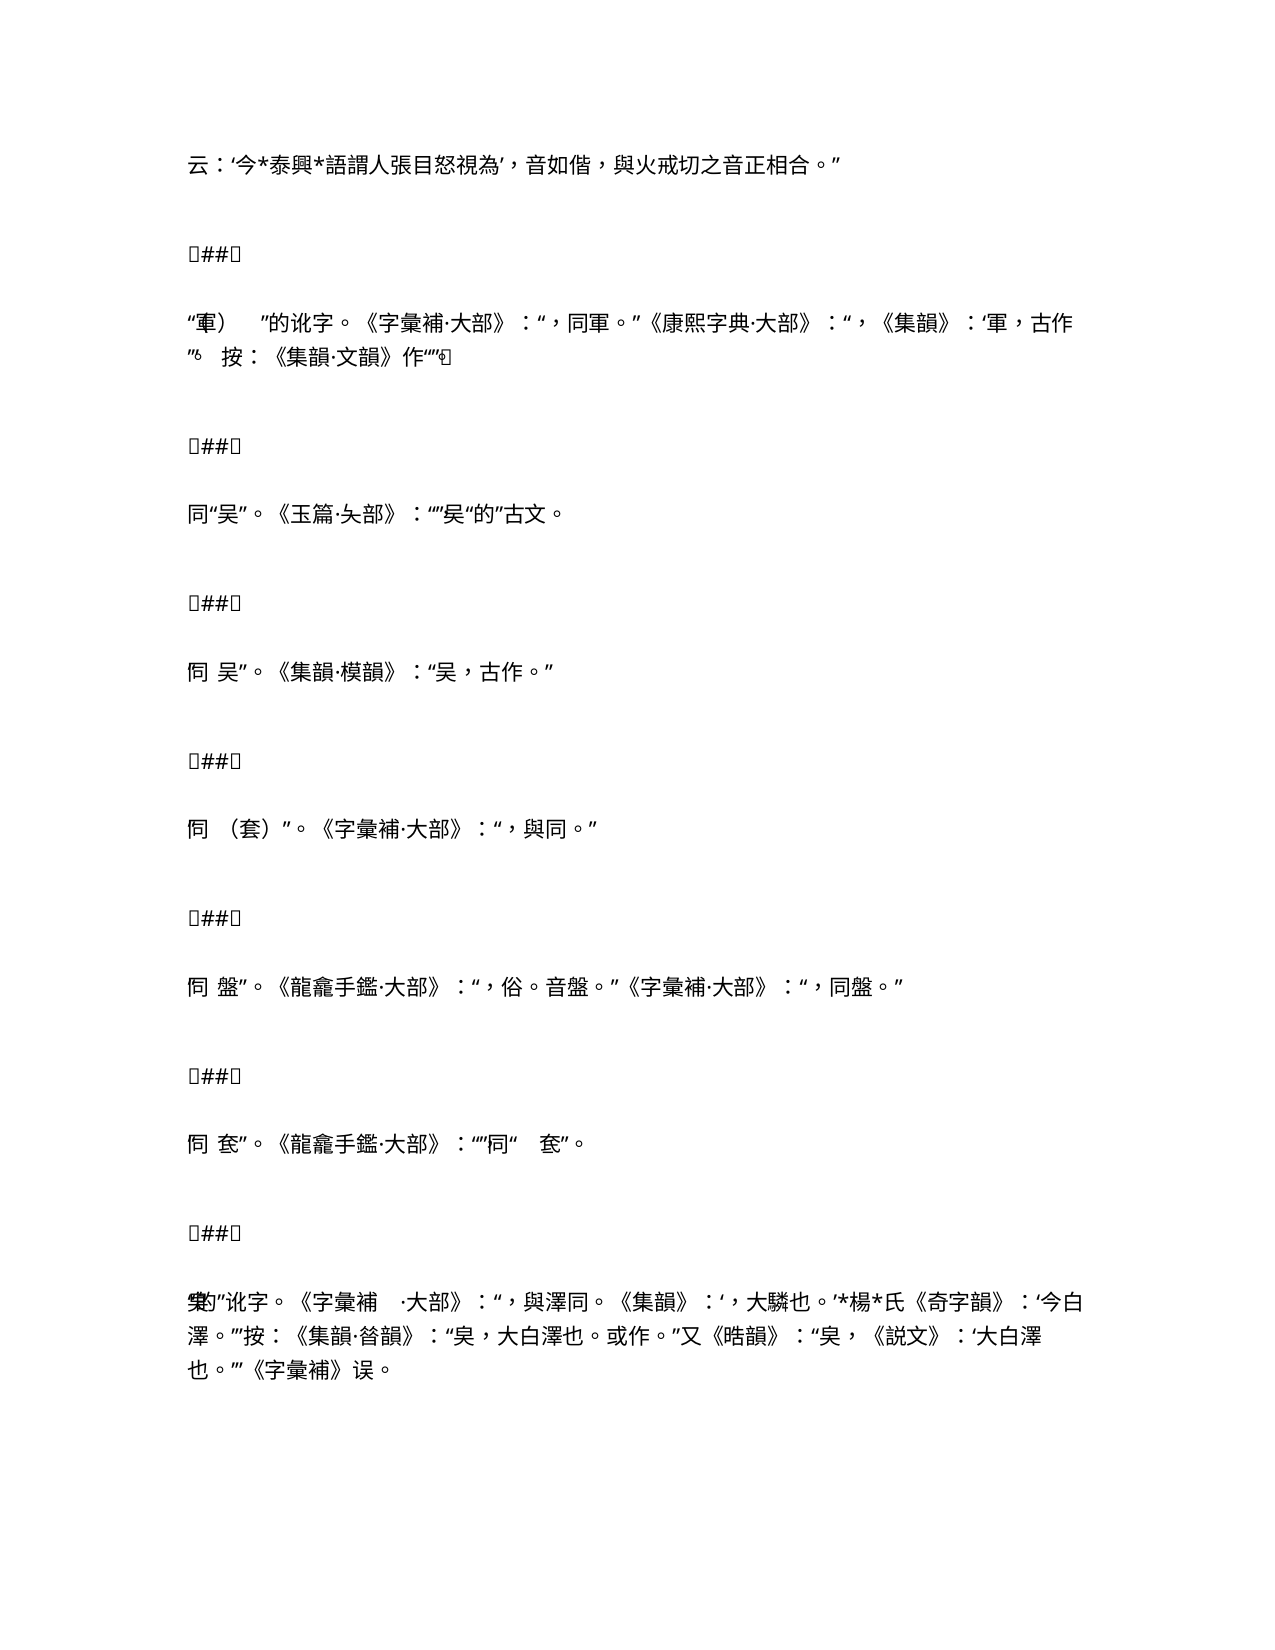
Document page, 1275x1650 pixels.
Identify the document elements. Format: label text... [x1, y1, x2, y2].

text 𡗾##𡗾 同“吴”。《玉篇·夨部》：“𡗾”，“吴”的古文。 [187, 431, 1087, 563]
text 𡗽##𡗽 𡗽“𠖉（軍）”的讹字。《字彙補·大部》：“𡗽，同軍。”《康熙字典·大部》：“𡗽，《集韻》：‘軍，古作𡗽。’”按：《集韻·文韻》作“𠖉”。 [187, 239, 1087, 406]
text 𡗿##𡗿 𡗿同“吴”。《集韻·模韻》：“吴，古作𡗿。” [187, 588, 1087, 721]
text 𡘄##𡘄 𡘄同“奃”。《龍龕手鑑·大部》：“𡘄”，同“奃”。 [187, 1061, 1087, 1193]
text 𡘃##𡘃 𡘃同“盤”。《龍龕手鑑·大部》：“𡘃，俗。音盤。”《字彙補·大部》：“𡘃，同盤。” [187, 903, 1087, 1036]
text 𡘅##𡘅 𡘅“㚖”的讹字。《字彙補·大部》：“𡘅，與澤同。《集韻》：‘𡘅，大驎也。’*楊*氏《奇字韻》：‘今白澤。’”按：《集韻·㫺韻》：“㚖，大白澤也。或作𠧵。”又《晧韻》：“㚖，《説文》：‘大白澤也。’”《字彙補》误。 [187, 1218, 1087, 1419]
text 𡘂##𡘂 𡘂同“𡘷（套）”。《字彙補·大部》：“𡘂，與𡘷同。” [187, 746, 1087, 878]
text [187, 150, 1087, 214]
